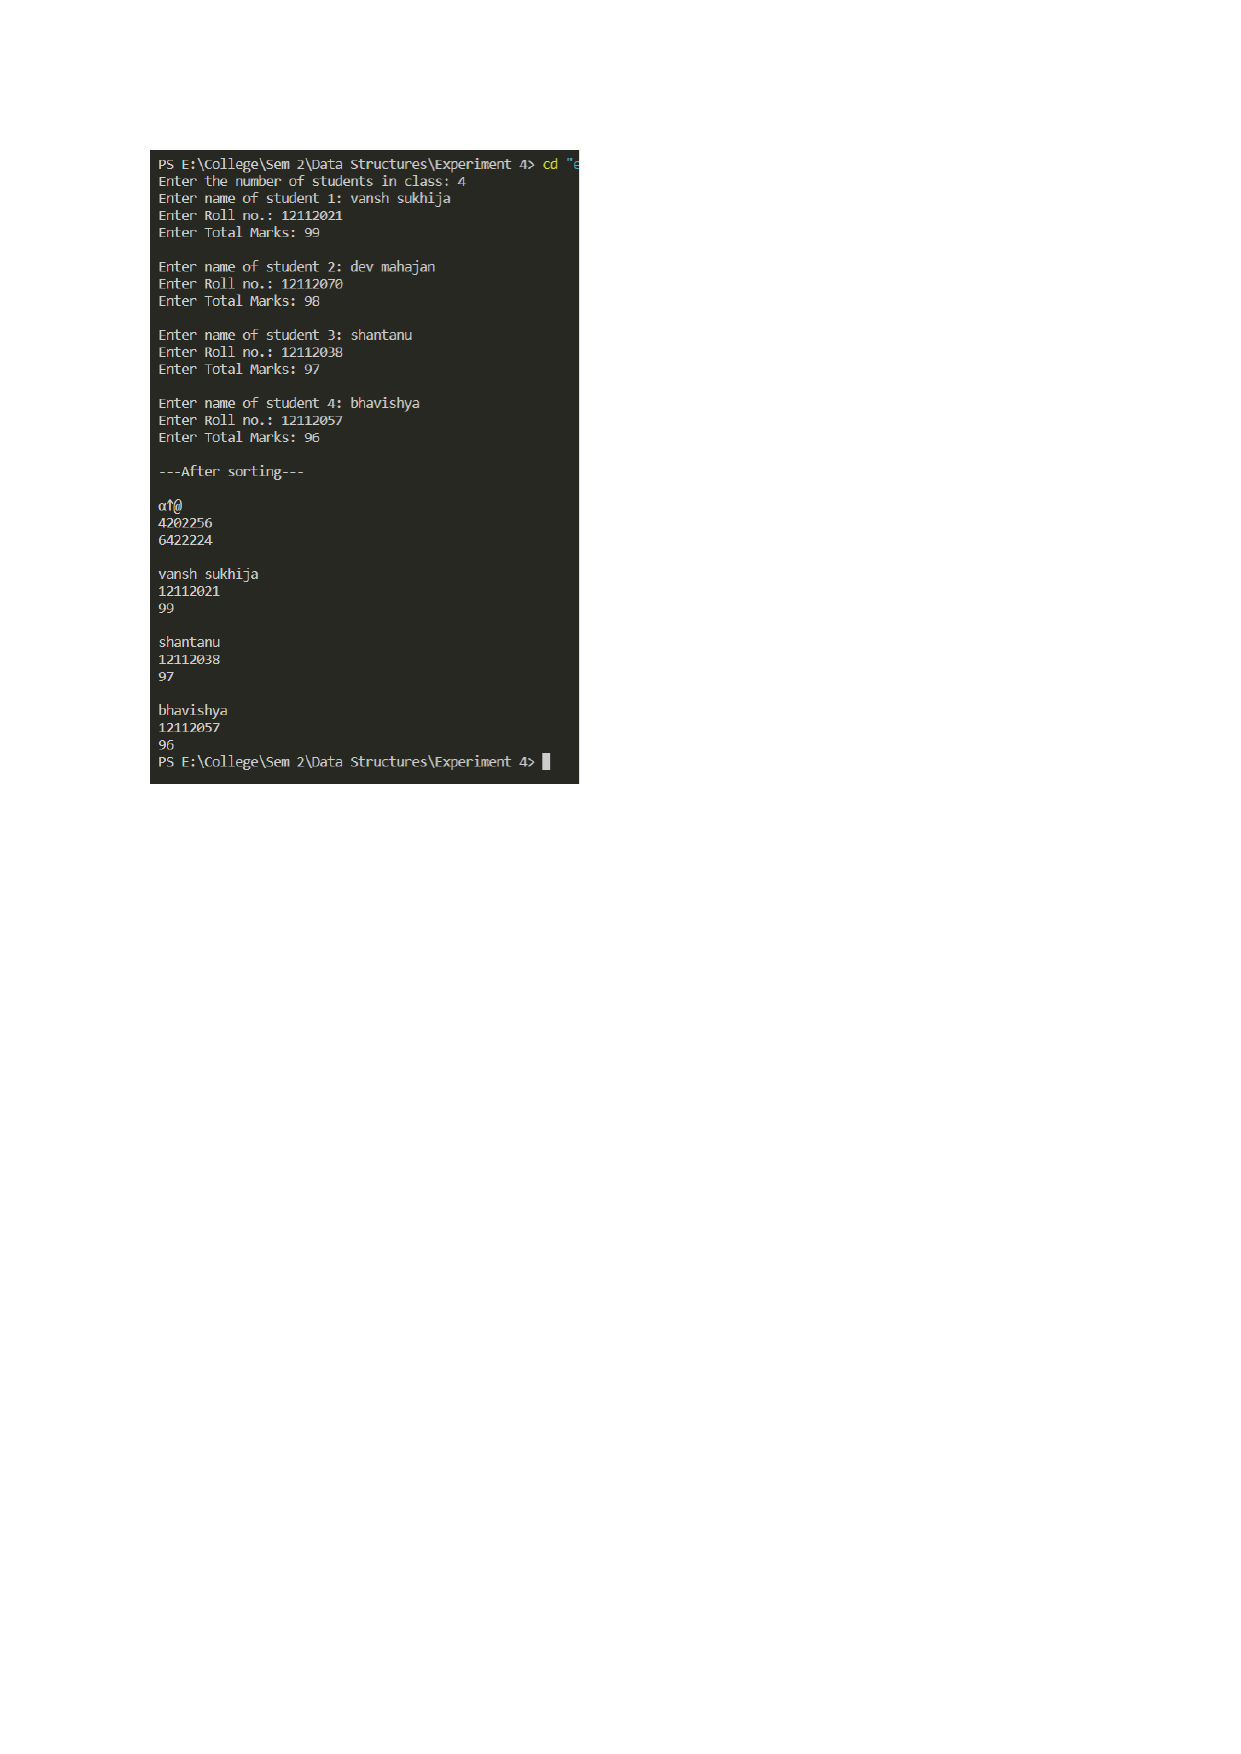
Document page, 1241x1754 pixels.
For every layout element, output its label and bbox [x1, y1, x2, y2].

picture [150, 150, 580, 784]
